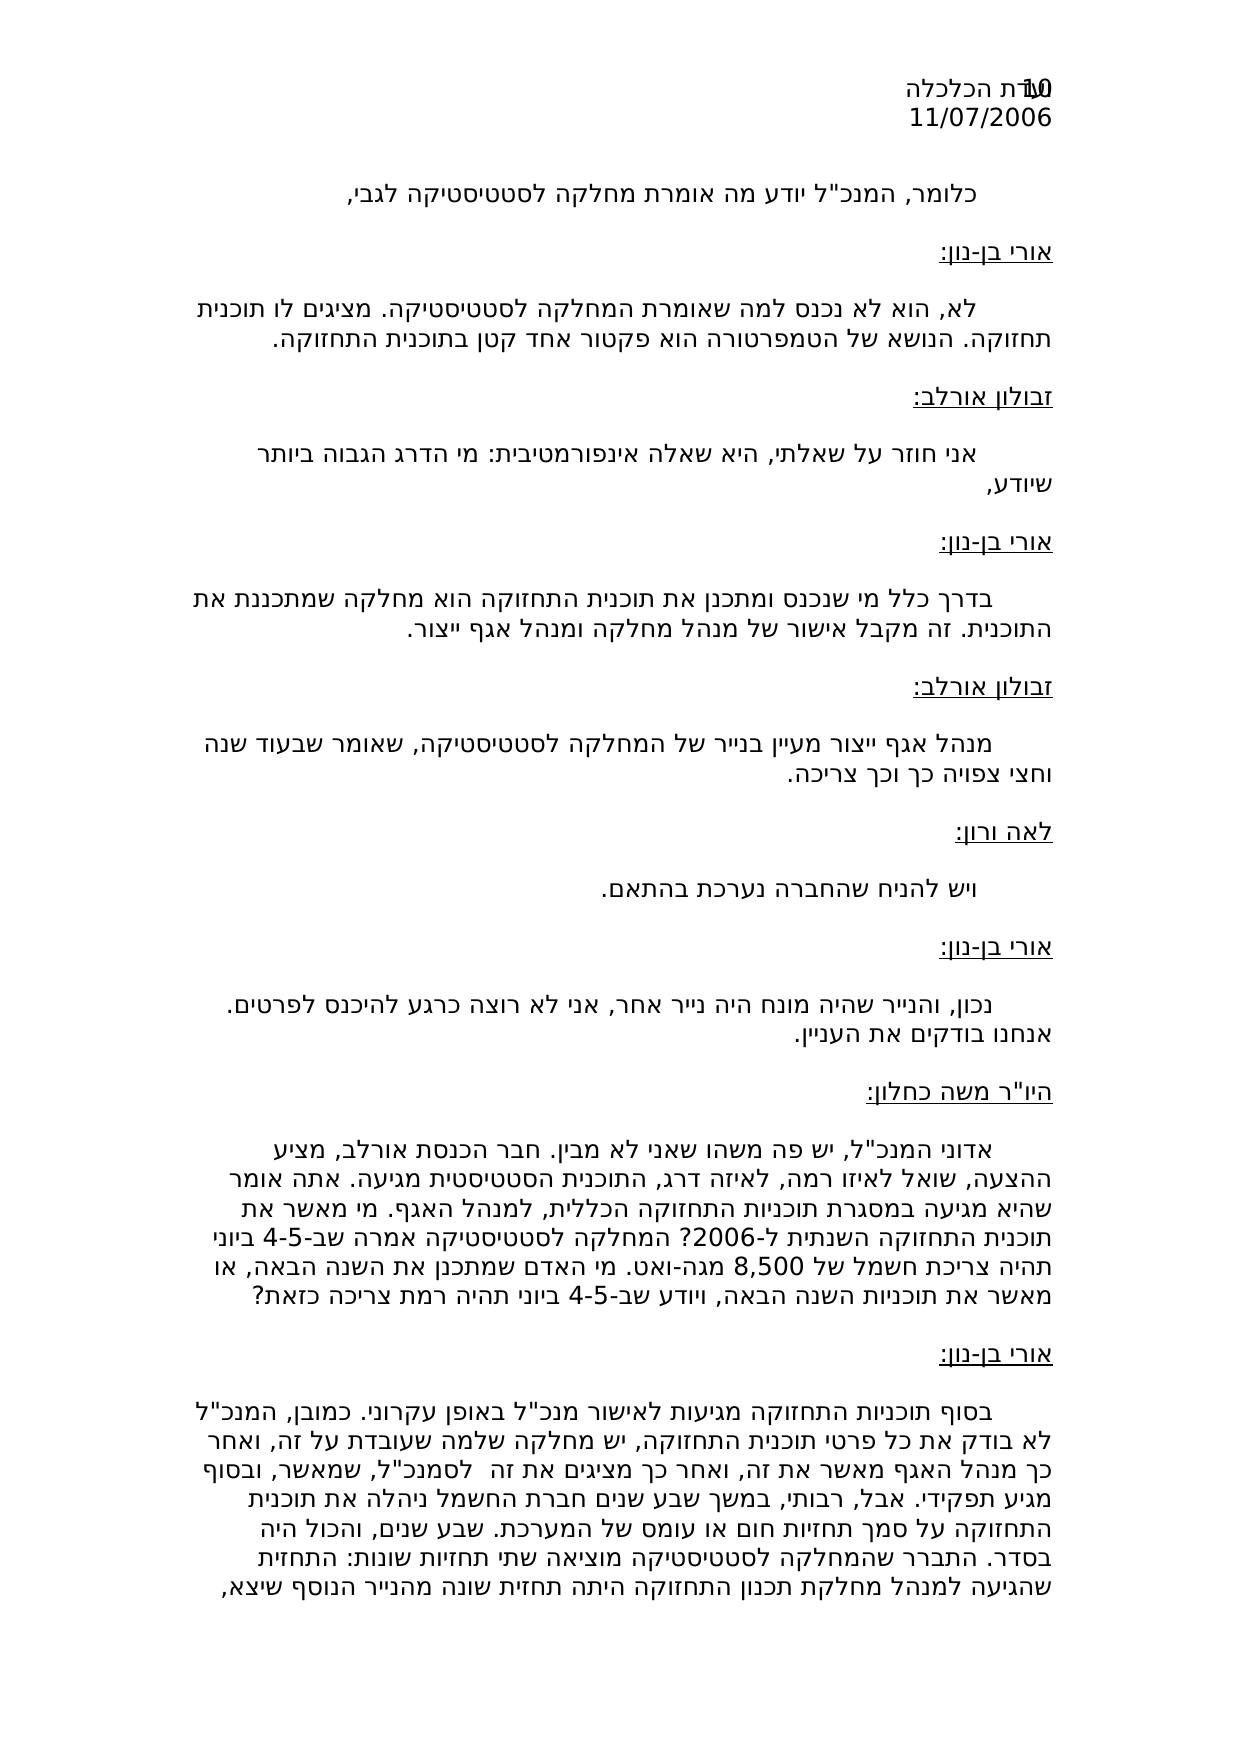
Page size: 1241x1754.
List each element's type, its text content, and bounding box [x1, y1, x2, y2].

text אורי בן-נון: [187, 1339, 1053, 1368]
text ויש להניח שהחברה נערכת בהתאם. [187, 874, 1053, 904]
text אורי בן-נון: [187, 932, 1053, 962]
text מנהל אגף ייצור מעיין בנייר של המחלקה לסטטיסטיקה, שאומר שבעוד שנה וחצי צפויה כך וכך צריכה. [187, 729, 1053, 788]
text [187, 1397, 1053, 1601]
text לאה ורון: [187, 817, 1053, 846]
text נכון, והנייר שהיה מונח היה נייר אחר, אני לא רוצה כרגע להיכנס לפרטים. אנחנו בודקים את העניין. [187, 990, 1053, 1049]
text בדרך כלל מי שנכנס ומתכנן את תוכנית התחזוקה הוא מחלקה שמתכננת את התוכנית. זה מקבל אישור של מנהל מחלקה ומנהל אגף ייצור. [187, 584, 1053, 643]
text זבולון אורלב: [187, 672, 1053, 701]
text היו"ר משה כחלון: [187, 1077, 1053, 1107]
text אני חוזר על שאלתי, היא שאלה אינפורמטיבית: מי הדרג הגבוה ביותר שיודע, [187, 439, 1053, 498]
text אורי בן-נון: [187, 237, 1053, 266]
text כלומר, המנכ"ל יודע מה אומרת מחלקה לסטטיסטיקה לגבי, [187, 179, 1053, 208]
text אורי בן-נון: [187, 527, 1053, 556]
text זבולון אורלב: [187, 382, 1053, 411]
text אדוני המנכ"ל, יש פה משהו שאני לא מבין. חבר הכנסת אורלב, מציע ההצעה, שואל לאיזו רמה, לאיזה דרג, התוכנית הסטטיסטית מגיעה. אתה אומר שהיא מגיעה במסגרת תוכניות התחזוקה הכללית, למנהל האגף. מי מאשר את תוכנית התחזוקה השנתית ל-2006? המחלקה לסטטיסטיקה אמרה שב-4-5 ביוני תהיה צריכת חשמל של 8,500 מגה-ואט. מי האדם שמתכנן את השנה הבאה, או מאשר את תוכניות השנה הבאה, ויודע שב-4-5 ביוני תהיה רמת צריכה כזאת? [187, 1135, 1053, 1310]
text לא, הוא לא נכנס למה שאומרת המחלקה לסטטיסטיקה. מציגים לו תוכנית תחזוקה. הנושא של הטמפרטורה הוא פקטור אחד קטן בתוכנית התחזוקה. [187, 294, 1053, 353]
